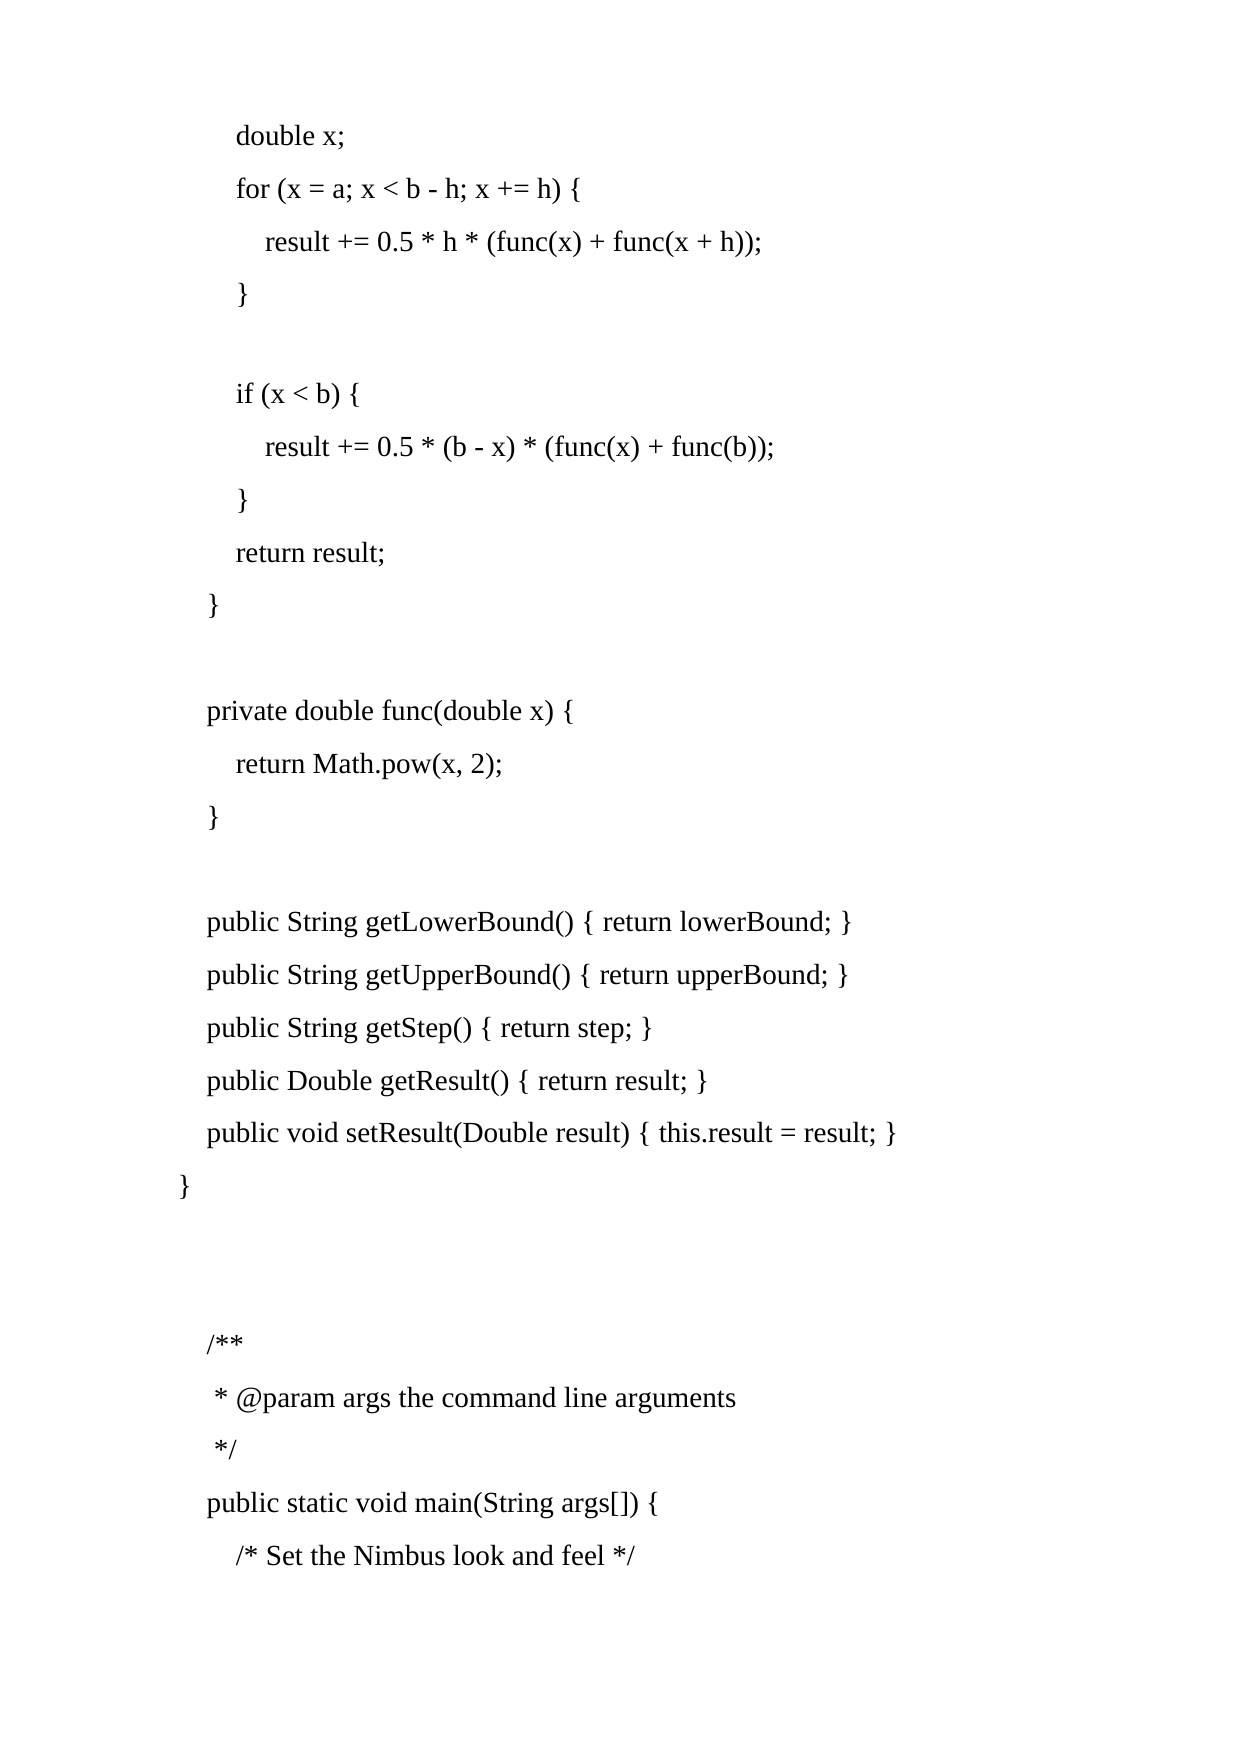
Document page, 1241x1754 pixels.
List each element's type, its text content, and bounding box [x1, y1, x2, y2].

text public Double getResult() { return result; } [177, 1063, 1152, 1096]
text return Math.pow(x, 2); [177, 746, 1152, 779]
text result += 0.5 * h * (func(x) + func(x + h)); [177, 224, 1152, 257]
text } [177, 587, 1152, 621]
text } [177, 799, 1152, 832]
text public String getUpperBound() { return upperBound; } [177, 957, 1152, 991]
text for (x = a; x < b - h; x += h) { [177, 171, 1152, 204]
text double x; [177, 118, 1152, 152]
text } [177, 277, 1152, 310]
text private double func(double x) { [177, 693, 1152, 727]
text } [177, 1168, 1152, 1202]
text public static void main(String args[]) { [177, 1485, 1152, 1519]
text public void setResult(Double result) { this.result = result; } [177, 1116, 1152, 1149]
text /** [177, 1327, 1152, 1360]
text public String getStep() { return step; } [177, 1010, 1152, 1043]
text */ [177, 1432, 1152, 1466]
text if (x < b) { [177, 376, 1152, 410]
text * @param args the command line arguments [177, 1380, 1152, 1413]
text /* Set the Nimbus look and feel */ [177, 1538, 1152, 1572]
text return result; [177, 535, 1152, 568]
text } [177, 482, 1152, 515]
text public String getLowerBound() { return lowerBound; } [177, 904, 1152, 938]
text result += 0.5 * (b - x) * (func(x) + func(b)); [177, 429, 1152, 463]
